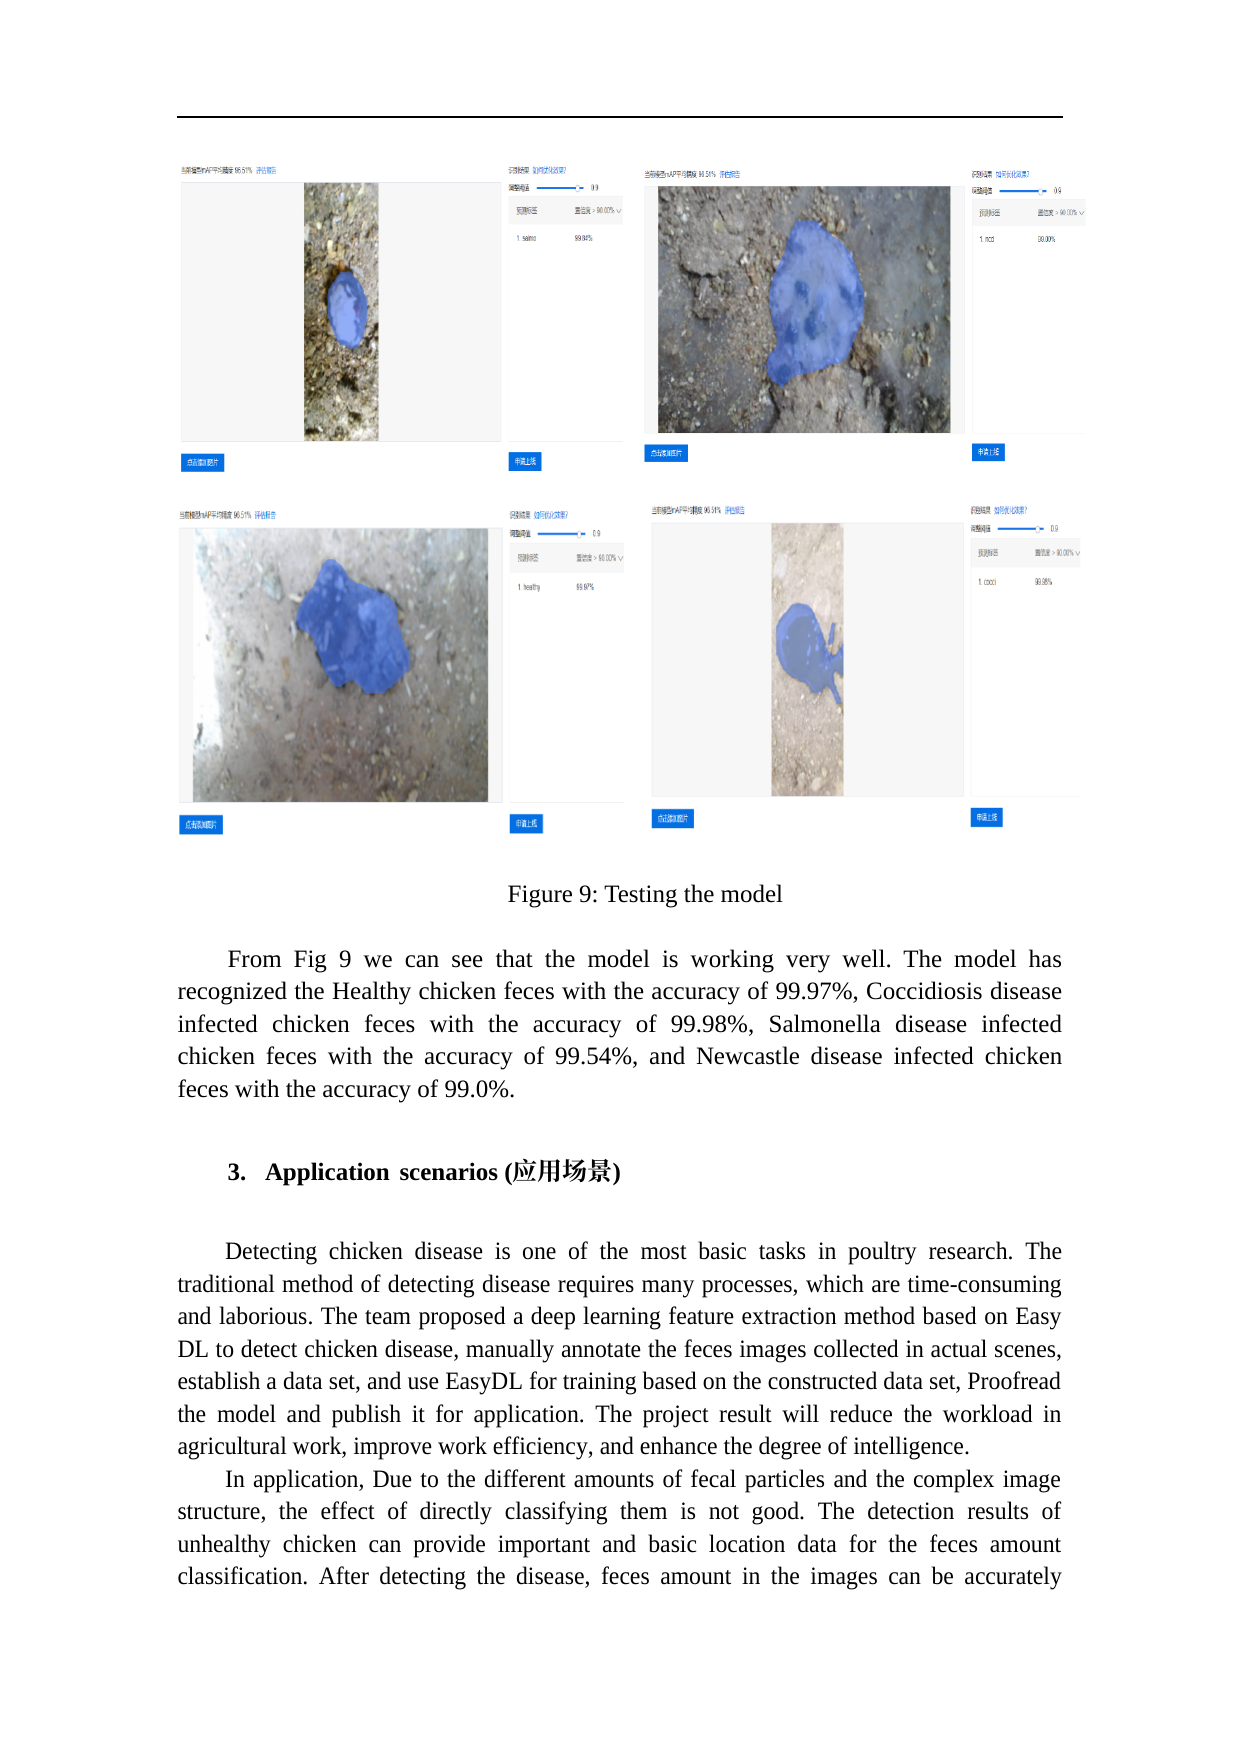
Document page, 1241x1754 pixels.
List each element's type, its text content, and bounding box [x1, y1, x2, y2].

picture [650, 501, 1081, 829]
picture [640, 162, 1086, 467]
text Detecting chicken disease is one of the most basic tasks in poultry research. The traditional method of detecting disease requires many processes, which are time-consuming and laborious. The team proposed a deep learning feature extraction method based on Easy DL to detect chicken disease, manually annotate the feces images collected in actual scenes, establish a data set, and use EasyDL for training based on the constructed data set, Proofread the model and publish it for application. The project result will reduce the workload in agricultural work, improve work efficiency, and enhance the degree of intelligence. [177, 1234, 1063, 1462]
text Figure 9: Testing the model [177, 877, 1063, 909]
text From Fig 9 we can see that the model is working very well. The model has recognized the Healthy chicken feces with the accuracy of 99.97%, Coccidiosis disease infected chicken feces with the accuracy of 99.98%, Salmonella disease infected chicken feces with the accuracy of 99.54%, and Newcastle disease infected chicken feces with the accuracy of 99.0%. [177, 942, 1063, 1104]
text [177, 1462, 1063, 1592]
picture [177, 501, 624, 838]
picture [177, 162, 623, 474]
list Application scenarios (应用场景) [177, 1137, 1063, 1202]
